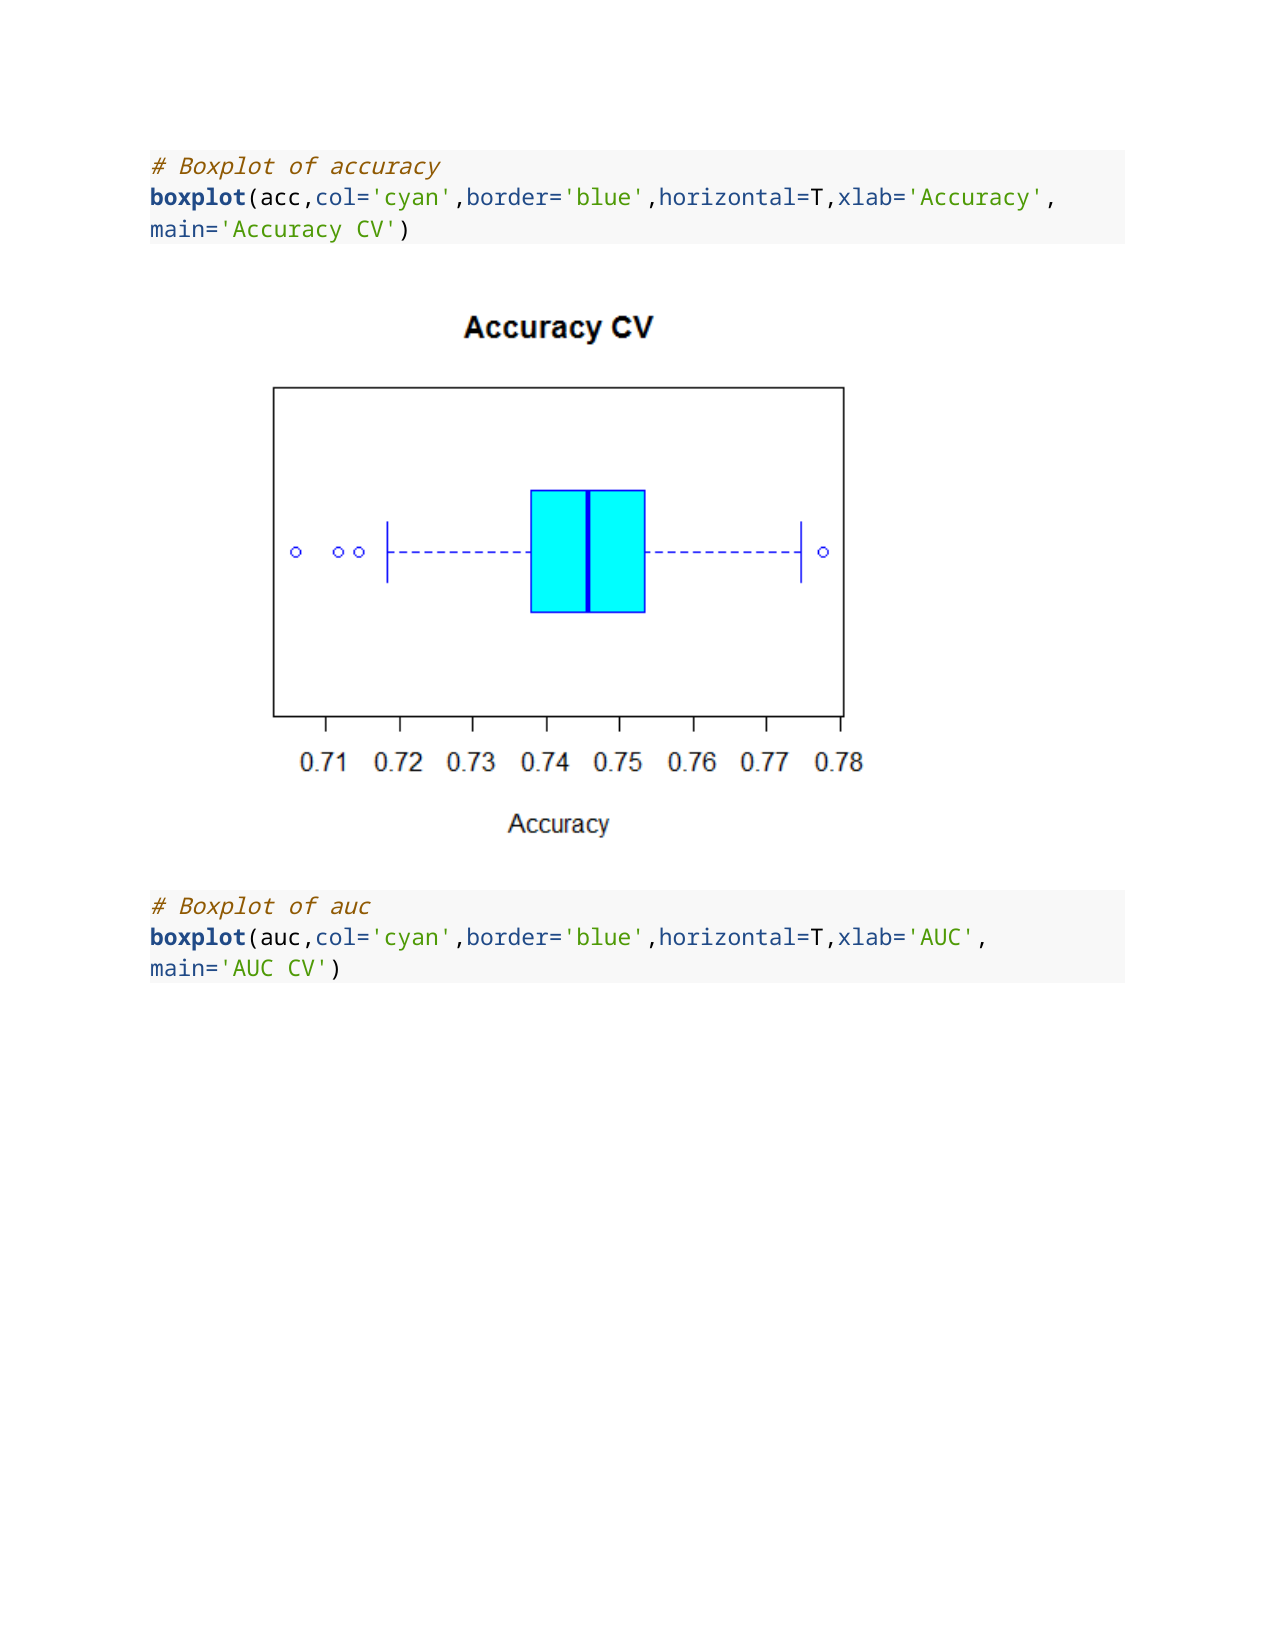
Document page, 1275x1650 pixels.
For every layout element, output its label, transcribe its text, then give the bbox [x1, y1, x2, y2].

picture [150, 264, 908, 871]
text # Boxplot of accuracy boxplot(acc,col='cyan',border='blue',horizontal=T,xlab='Accuracy', main='Accuracy CV') [150, 150, 1125, 244]
text # Boxplot of auc boxplot(auc,col='cyan',border='blue',horizontal=T,xlab='AUC', main='AUC CV') [342, 890, 1125, 983]
